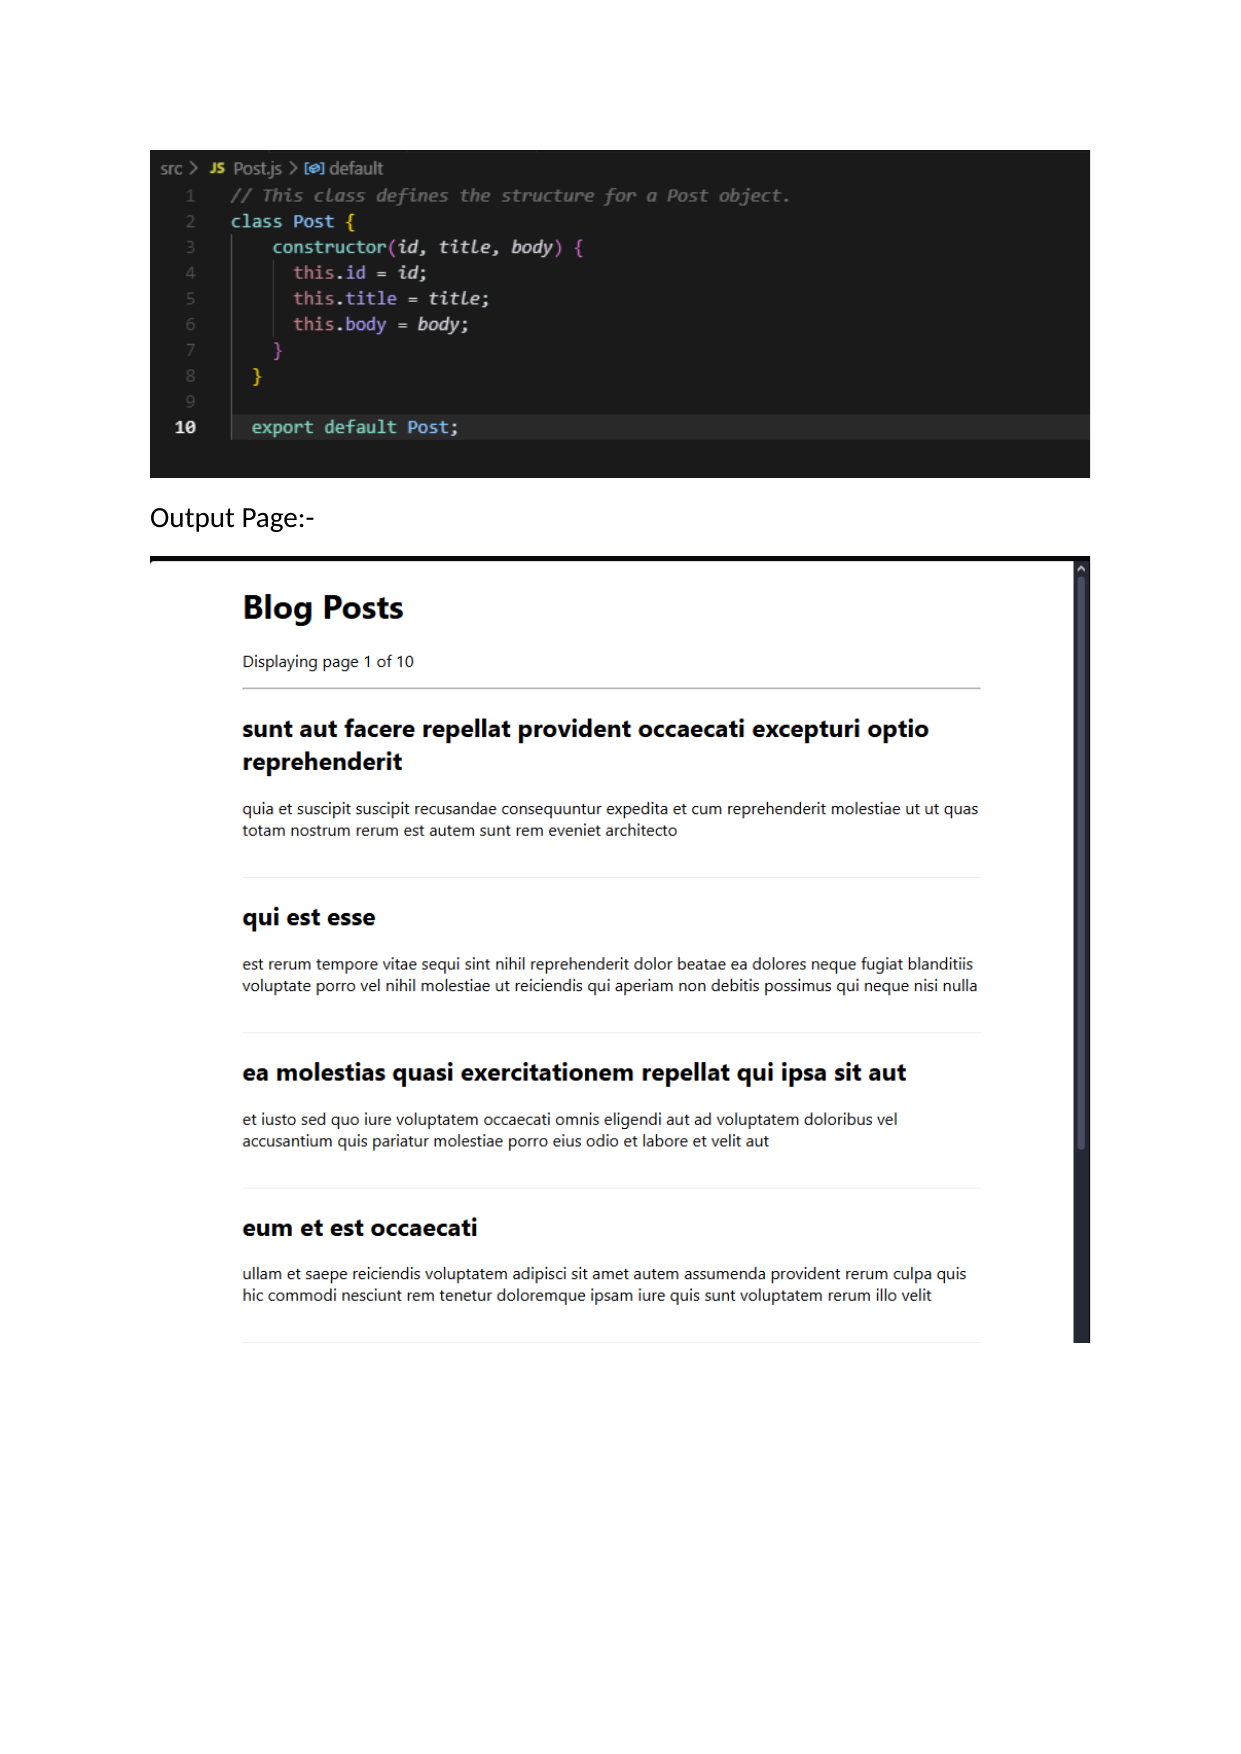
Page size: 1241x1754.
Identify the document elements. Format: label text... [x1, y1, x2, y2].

picture [150, 556, 1091, 1343]
text Output Page:- [150, 499, 1090, 534]
picture [150, 150, 1091, 478]
